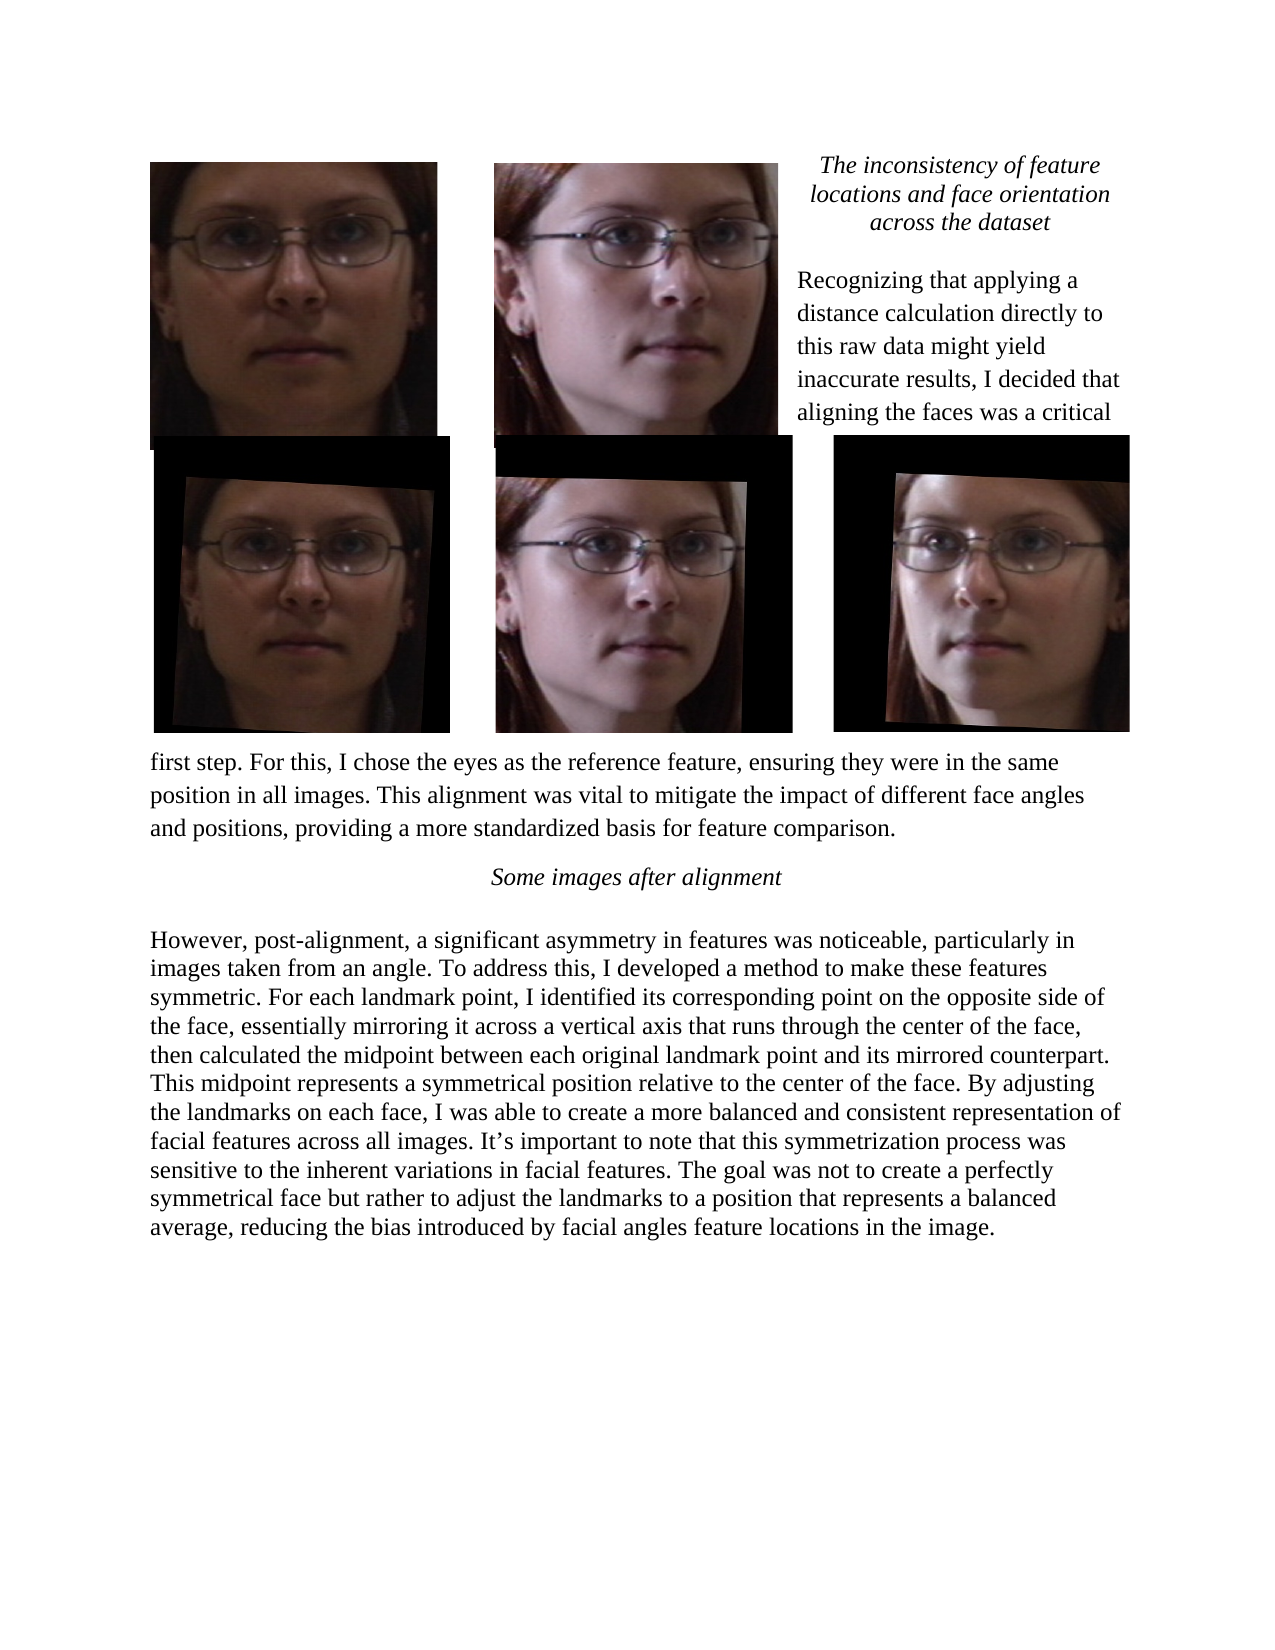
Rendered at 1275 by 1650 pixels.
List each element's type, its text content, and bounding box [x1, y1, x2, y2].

picture [494, 163, 793, 733]
text The inconsistency of feature locations and face orientation across the dataset [150, 150, 1125, 236]
text Some images after alignment [150, 862, 1125, 891]
picture [833, 435, 1130, 732]
text However, post-alignment, a significant asymmetry in features was noticeable, particularly in images taken from an angle. To address this, I developed a method to make these features symmetric. For each landmark point, I identified its corresponding point on the opposite side of the face, essentially mirroring it across a vertical axis that runs through the center of the face, then calculated the midpoint between each original landmark point and its mirrored counterpart. This midpoint represents a symmetrical position relative to the center of the face. By adjusting the landmarks on each face, I was able to create a more balanced and consistent representation of facial features across all images. It’s important to note that this symmetrization process was sensitive to the inherent variations in facial features. The goal was not to create a perfectly symmetrical face but rather to adjust the landmarks to a position that represents a balanced average, reducing the bias introduced by facial angles feature locations in the image. [150, 925, 1125, 1241]
picture [150, 162, 450, 733]
